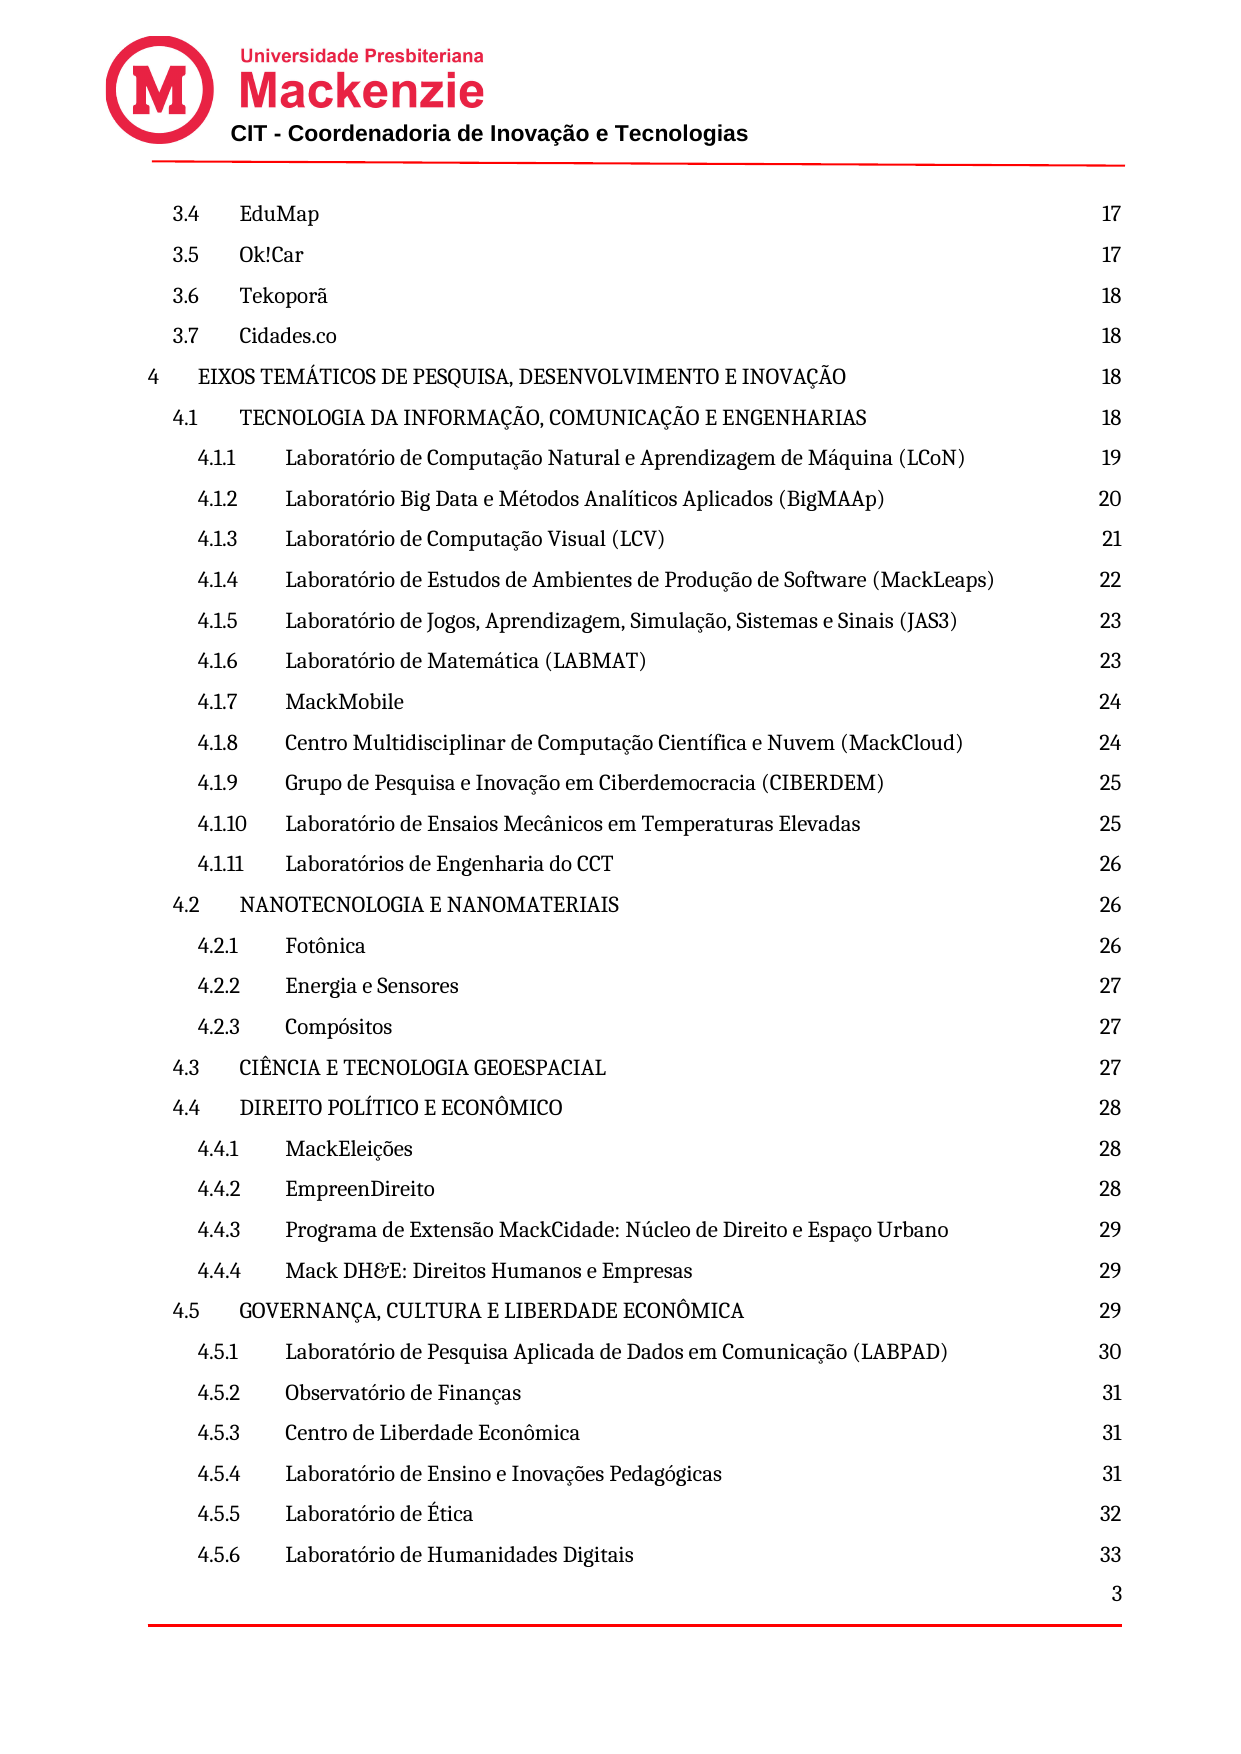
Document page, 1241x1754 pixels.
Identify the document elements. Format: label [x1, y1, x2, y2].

picture [105, 36, 484, 144]
